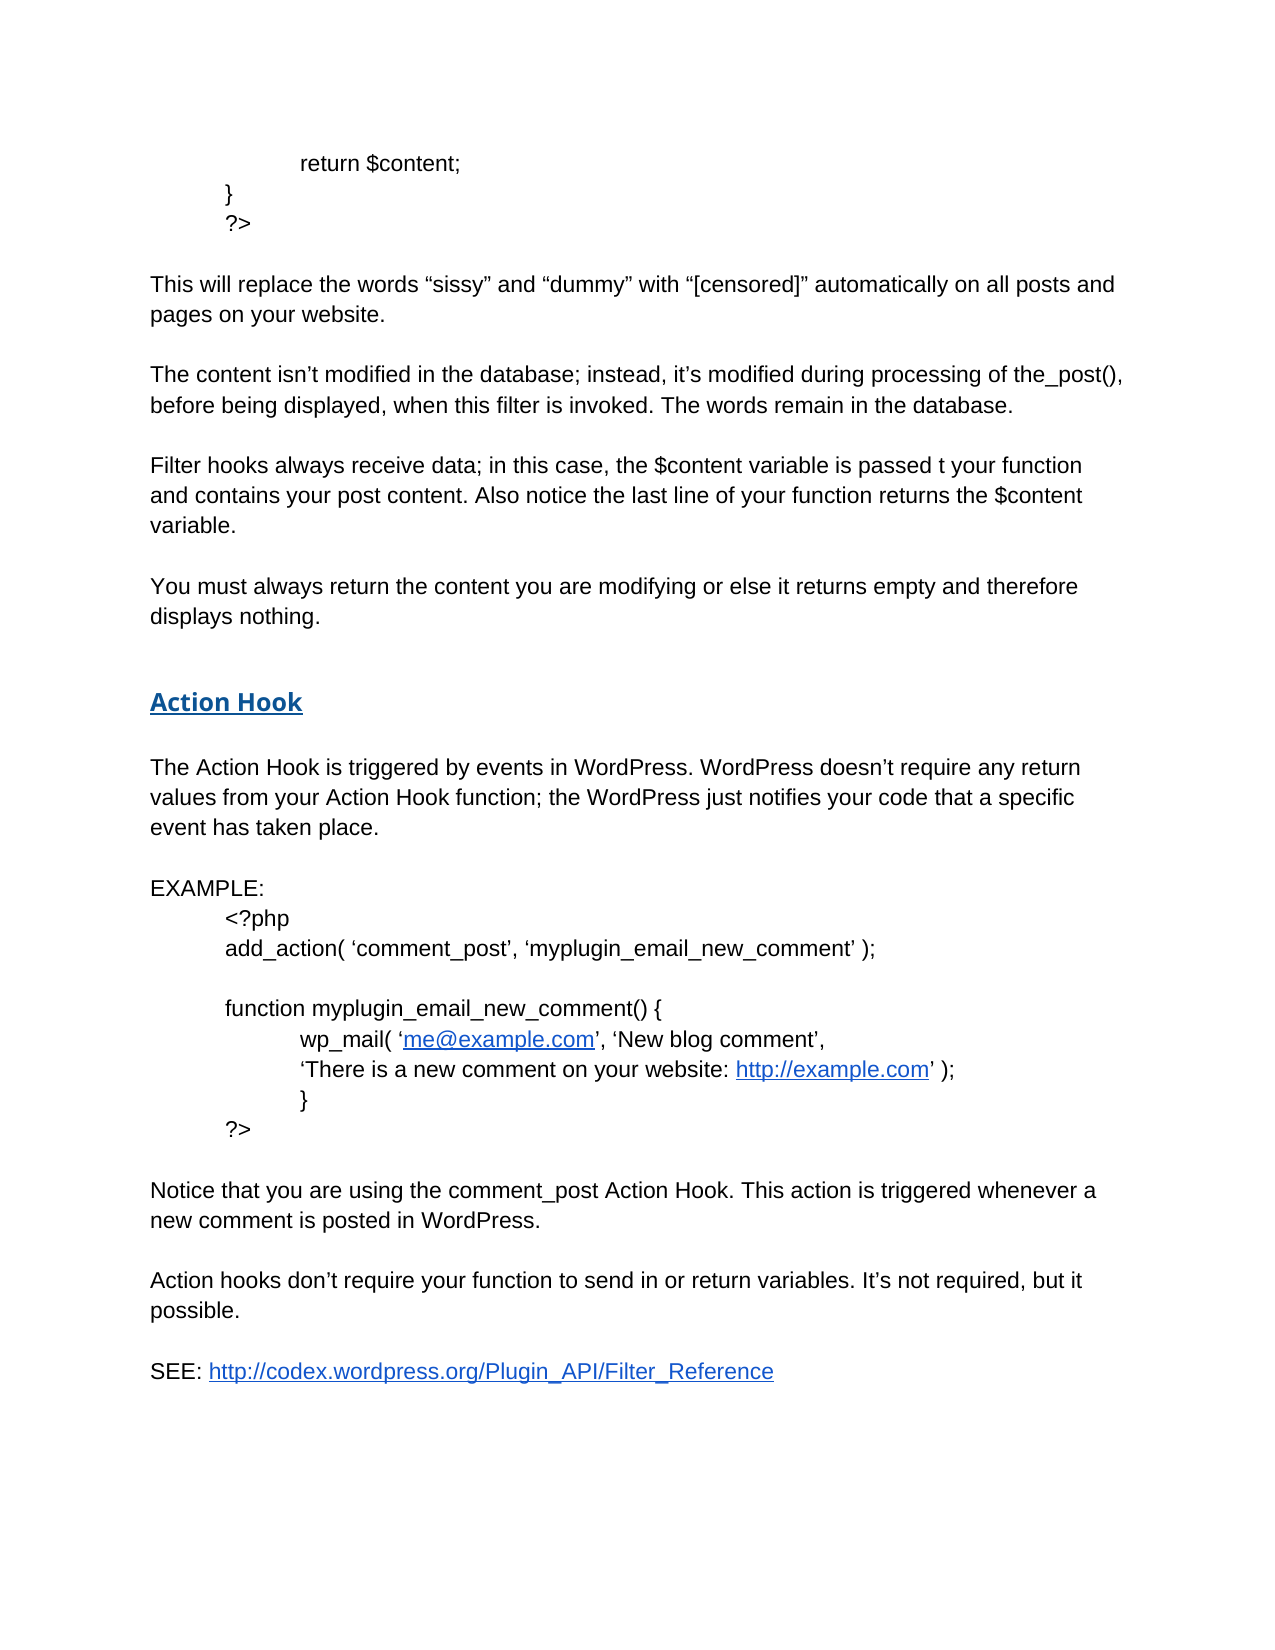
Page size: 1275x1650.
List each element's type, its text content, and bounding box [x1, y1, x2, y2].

text ?> [150, 210, 1125, 237]
text You must always return the content you are modifying or else it returns empty and therefore displays nothing. [150, 573, 1125, 629]
text } [150, 1086, 1125, 1112]
text Filter hooks always receive data; in this case, the $content variable is passed t your function and contains your post content. Also notice the last line of your function returns the $content variable. [150, 452, 1125, 539]
text ‘There is a new comment on your website: http://example.com’ ); [150, 1056, 1125, 1082]
text return $content; [150, 150, 1125, 176]
text add_action( ‘comment_post’, ‘myplugin_email_new_comment’ ); [225, 935, 1125, 961]
text The Action Hook is triggered by events in WordPress. WordPress doesn’t require any return values from your Action Hook function; the WordPress just notifies your code that a specific event has taken place. [150, 754, 1125, 841]
text The content isn’t modified in the database; instead, it’s modified during processing of the_post(), before being displayed, when this filter is invoked. The words remain in the database. [150, 361, 1125, 418]
text wp_mail( ‘me@example.com’, ‘New blog comment’, [150, 1026, 1125, 1052]
text This will replace the words “sissy” and “dummy” with “[censored]” automatically on all posts and pages on your website. [150, 271, 1125, 327]
text } [150, 180, 1125, 207]
text EXAMPLE: [150, 874, 1125, 901]
text ?> [150, 1116, 1125, 1143]
text <?php [150, 905, 1125, 931]
text Notice that you are using the comment_post Action Hook. This action is triggered whenever a new comment is posted in WordPress. [150, 1177, 1125, 1233]
subtitle Action Hook [150, 684, 1125, 718]
text function myplugin_email_new_comment() { [150, 995, 1125, 1022]
text Action hooks don’t require your function to send in or return variables. It’s not required, but it possible. [150, 1267, 1125, 1324]
text SEE: http://codex.wordpress.org/Plugin_API/Filter_Reference [150, 1358, 1125, 1384]
